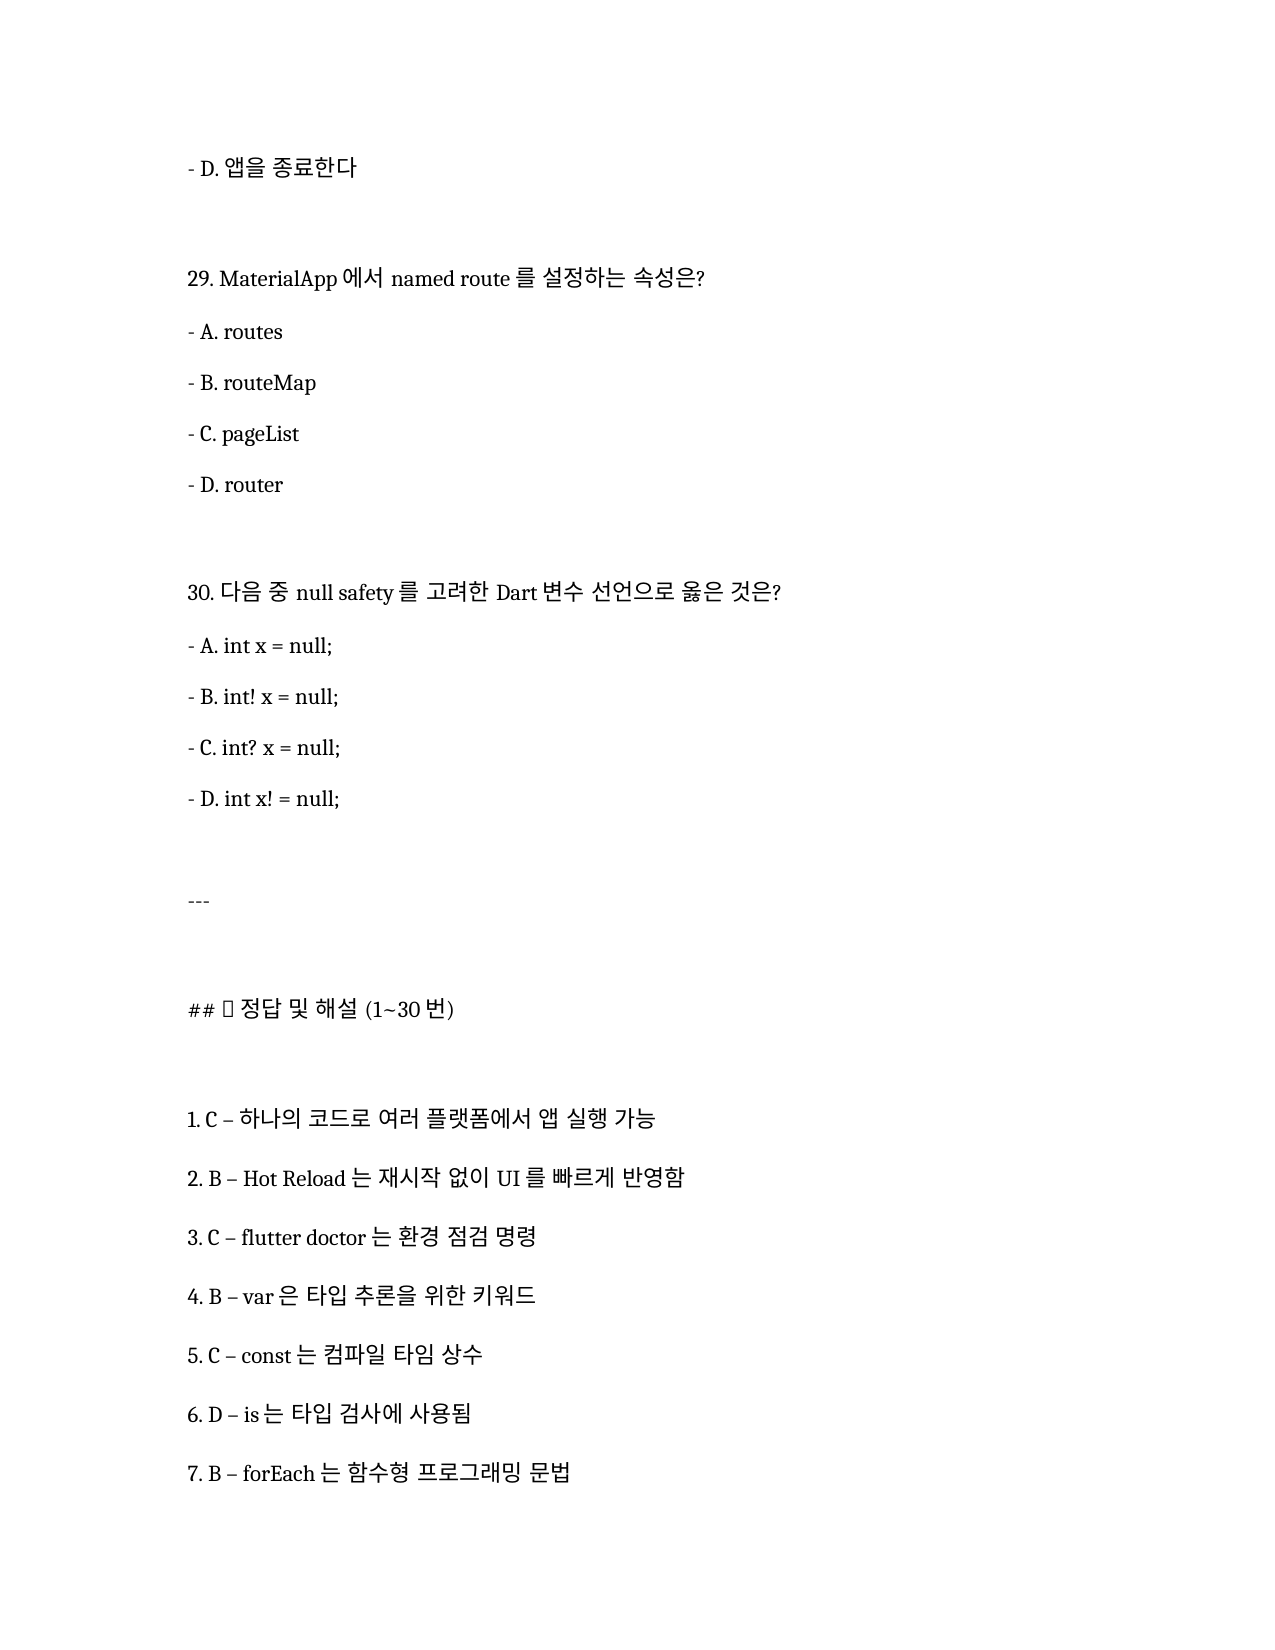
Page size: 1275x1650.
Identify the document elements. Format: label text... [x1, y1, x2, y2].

text 4. B – var은 타입 추론을 위한 키워드 [187, 1277, 1087, 1311]
text ## 🧠 정답 및 해설 (1~30번) [187, 990, 1087, 1024]
text - D. 앱을 종료한다 [187, 150, 1087, 183]
text 2. B – Hot Reload는 재시작 없이 UI를 빠르게 반영함 [187, 1159, 1087, 1193]
text - D. router [187, 472, 1087, 498]
text 5. C – const는 컴파일 타임 상수 [187, 1336, 1087, 1370]
text - C. int? x = null; [187, 735, 1087, 762]
text 6. D – is는 타입 검사에 사용됨 [187, 1395, 1087, 1429]
text - A. routes [187, 319, 1087, 345]
text - A. int x = null; [187, 633, 1087, 659]
text - D. int x! = null; [187, 786, 1087, 813]
text 1. C – 하나의 코드로 여러 플랫폼에서 앱 실행 가능 [187, 1101, 1087, 1134]
text - B. int! x = null; [187, 684, 1087, 711]
text - B. routeMap [187, 370, 1087, 396]
text --- [187, 888, 1087, 915]
text 30. 다음 중 null safety를 고려한 Dart 변수 선언으로 옳은 것은? [187, 574, 1087, 607]
text 29. MaterialApp에서 named route를 설정하는 속성은? [187, 260, 1087, 293]
text 3. C – flutter doctor는 환경 점검 명령 [187, 1218, 1087, 1252]
text - C. pageList [187, 421, 1087, 447]
text 7. B – forEach는 함수형 프로그래밍 문법 [187, 1454, 1087, 1488]
